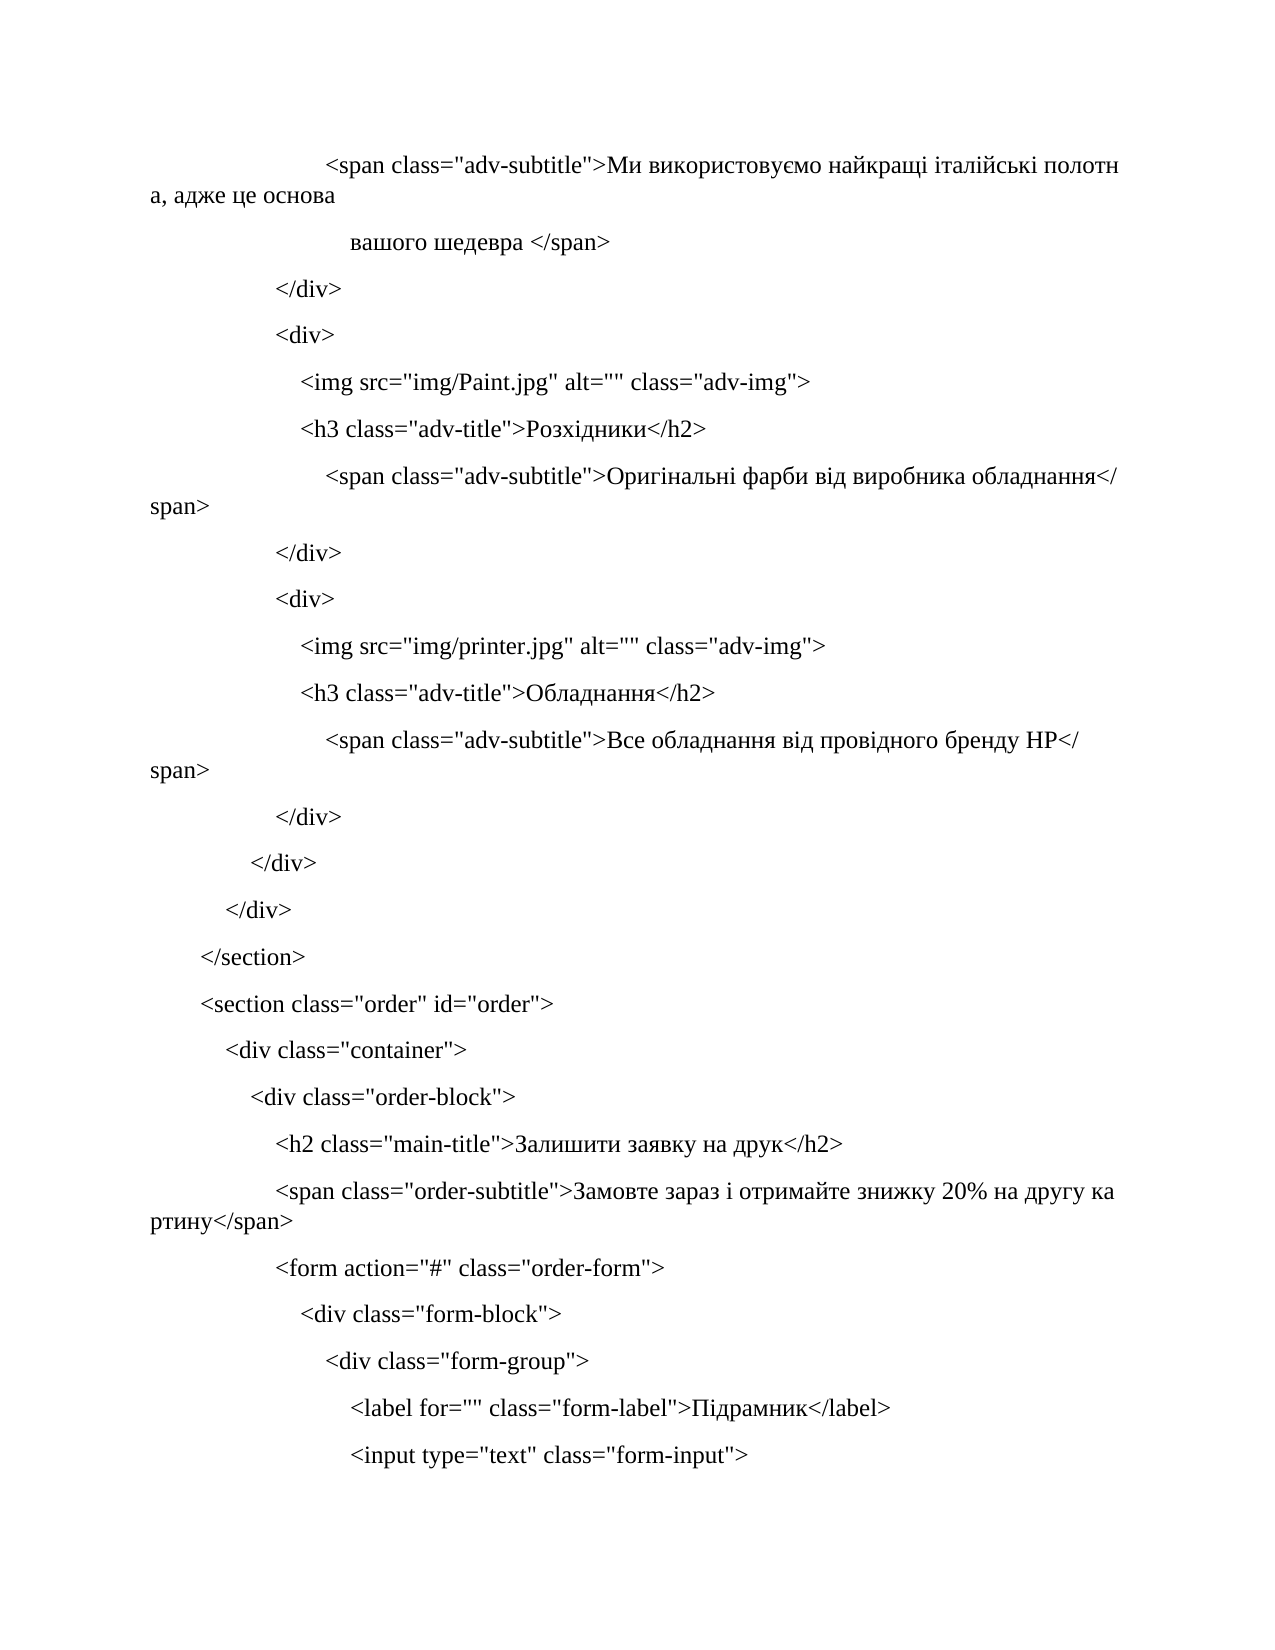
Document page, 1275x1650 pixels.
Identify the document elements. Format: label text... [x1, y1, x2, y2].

text <img src="img/printer.jpg" alt="" class="adv-img"> [150, 631, 1125, 660]
text <div class="container"> [150, 1035, 1125, 1064]
text <div class="order-block"> [150, 1082, 1125, 1111]
text <h3 class="adv-title">Розхідники</h2> [150, 414, 1125, 443]
text <form action="#" class="order-form"> [150, 1253, 1125, 1281]
text <div class="form-group"> [150, 1346, 1125, 1375]
text </div> [150, 848, 1125, 877]
text <h3 class="adv-title">Обладнання</h2> [150, 678, 1125, 707]
text </div> [150, 538, 1125, 566]
text <span class="adv-subtitle">Ми використовуємо найкращі італійські полотна, адже це основа [150, 150, 1125, 209]
text <span class="order-subtitle">Замовте зараз і отримайте знижку 20% на другу картину</span> [150, 1176, 1125, 1234]
text </div> [150, 274, 1125, 302]
text <span class="adv-subtitle">Все обладнання від провідного бренду HP</span> [150, 725, 1125, 783]
text </section> [150, 942, 1125, 971]
text <label for="" class="form-label">Підрамник</label> [150, 1393, 1125, 1422]
text <img src="img/Paint.jpg" alt="" class="adv-img"> [150, 367, 1125, 396]
text <span class="adv-subtitle">Оригінальні фарби від виробника обладнання</span> [150, 461, 1125, 519]
text </div> [150, 802, 1125, 830]
text <h2 class="main-title">Залишити заявку на друк</h2> [150, 1129, 1125, 1158]
text <section class="order" id="order"> [150, 989, 1125, 1017]
text вашого шедевра </span> [150, 227, 1125, 256]
text <div> [150, 320, 1125, 349]
text <div> [150, 584, 1125, 613]
text <input type="text" class="form-input"> [150, 1440, 1125, 1468]
text </div> [150, 895, 1125, 924]
text <div class="form-block"> [150, 1299, 1125, 1328]
